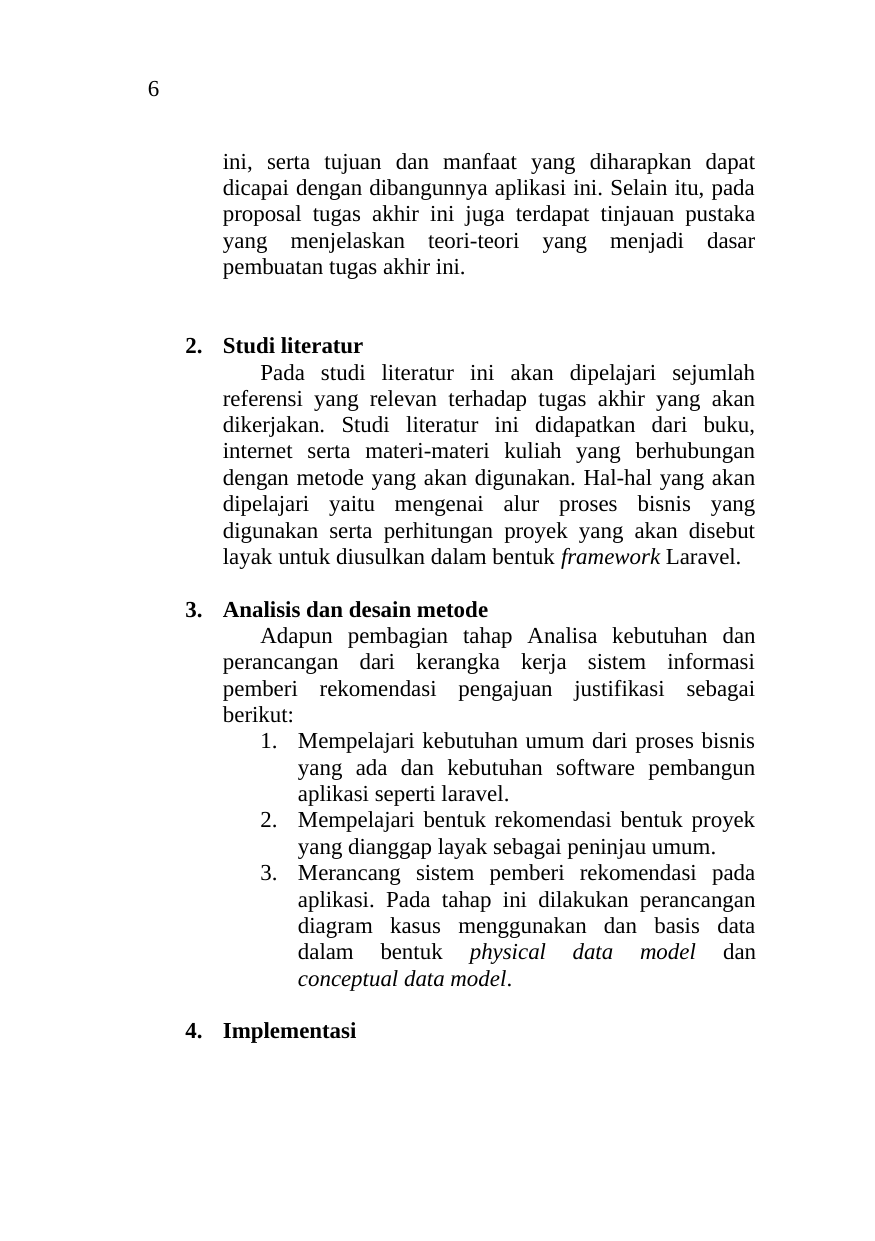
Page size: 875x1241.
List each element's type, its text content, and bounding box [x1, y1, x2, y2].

list Pada studi literatur ini akan dipelajari sejumlah referensi yang relevan terhadap tugas akhir yang akan dikerjakan. Studi literatur ini didapatkan dari buku, internet serta materi-materi kuliah yang berhubungan dengan metode yang akan digunakan. Hal-hal yang akan dipelajari yaitu mengenai alur proses bisnis yang digunakan serta perhitungan proyek yang akan disebut layak untuk diusulkan dalam bentuk framework Laravel. [223, 358, 756, 569]
list Implementasi [185, 1017, 756, 1044]
list Mempelajari bentuk rekomendasi bentuk proyek yang dianggap layak sebagai peninjau umum. [260, 807, 756, 859]
list Adapun pembagian tahap Analisa kebutuhan dan perancangan dari kerangka kerja sistem informasi pemberi rekomendasi pengajuan justifikasi sebagai berikut: [223, 622, 756, 727]
list Studi literatur [185, 332, 756, 358]
list Mempelajari kebutuhan umum dari proses bisnis yang ada dan kebutuhan software pembangun aplikasi seperti laravel. [260, 727, 756, 807]
list Analisis dan desain metode [185, 596, 756, 622]
list Merancang sistem pemberi rekomendasi pada aplikasi. Pada tahap ini dilakukan perancangan diagram kasus menggunakan dan basis data dalam bentuk physical data model dan conceptual data model. [260, 859, 756, 991]
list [223, 148, 756, 279]
